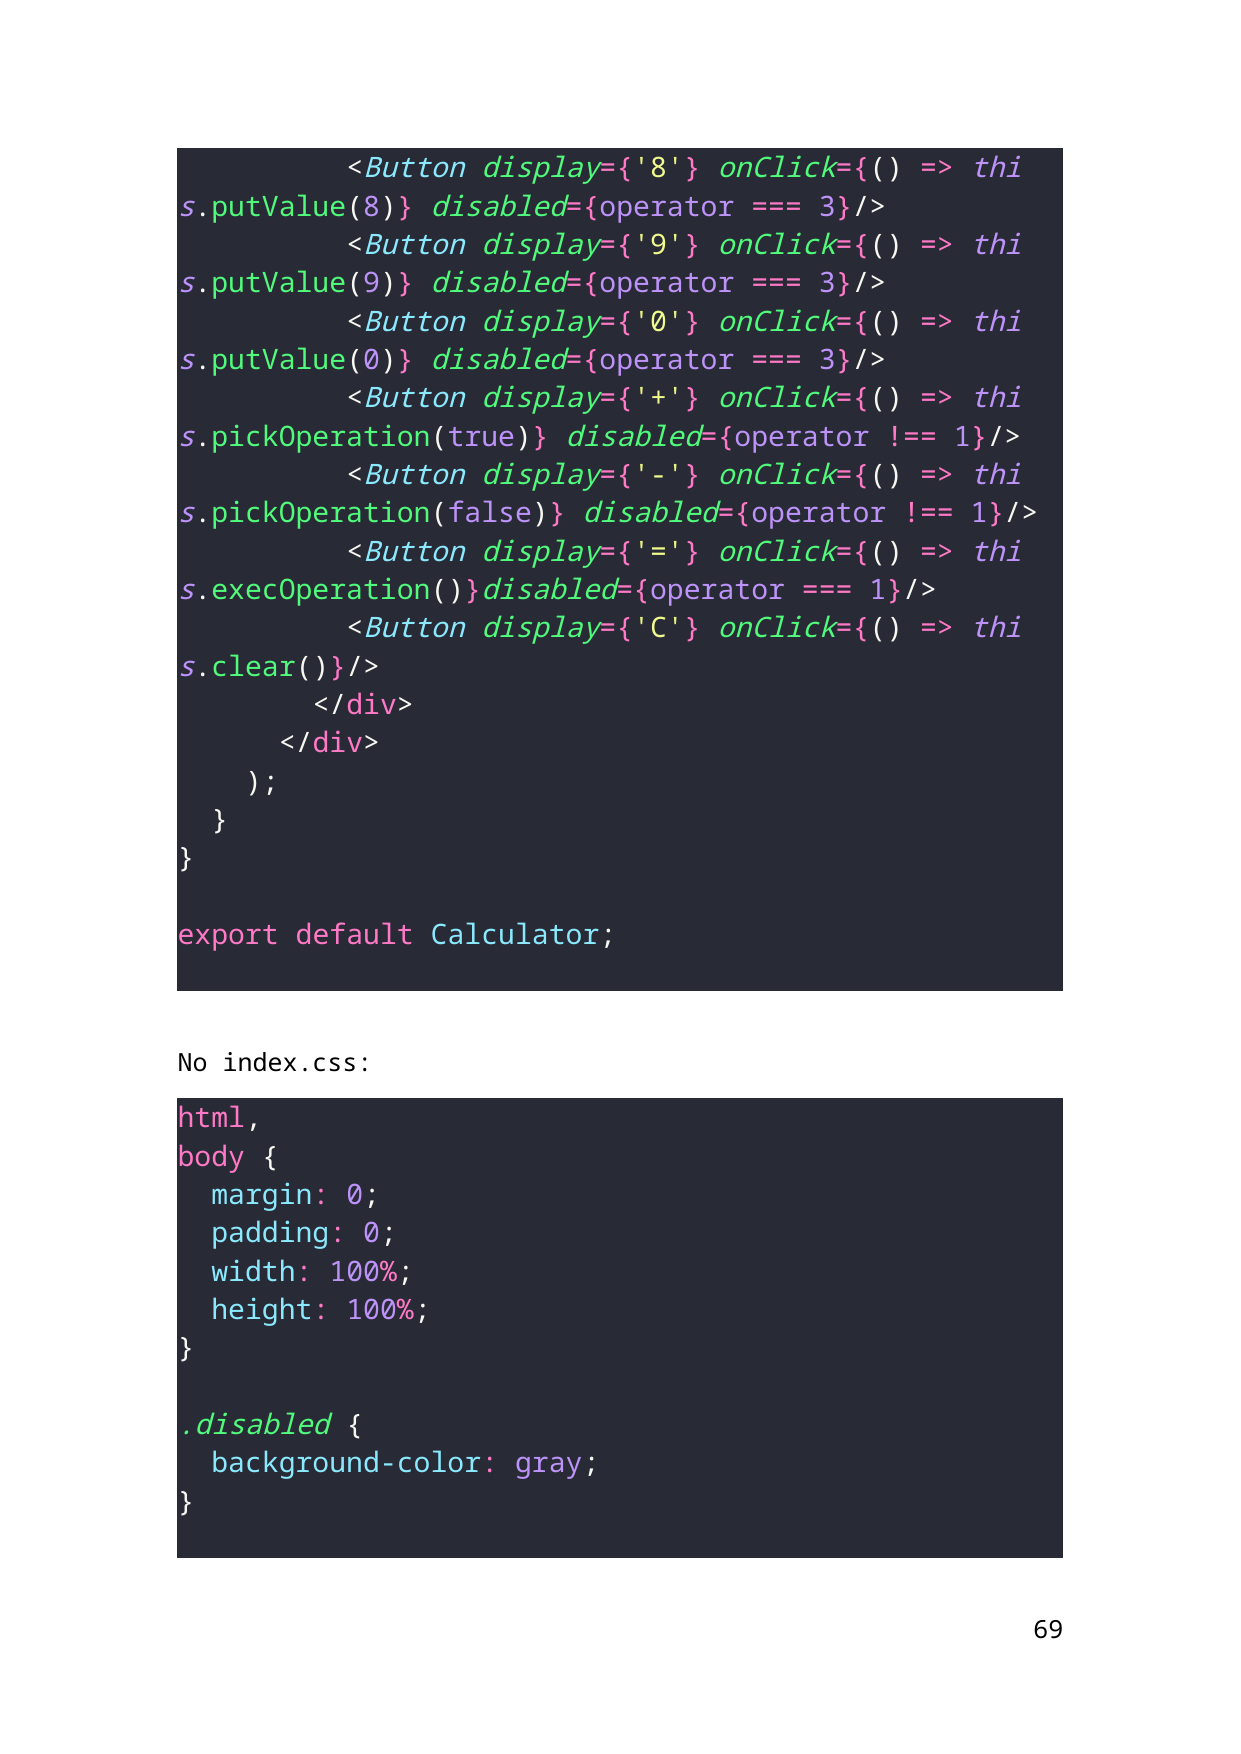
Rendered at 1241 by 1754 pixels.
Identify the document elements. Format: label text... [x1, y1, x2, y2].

text export default Calculator; [177, 914, 1063, 953]
text </div> [177, 684, 1063, 723]
text } [177, 799, 1063, 838]
text No index.css: [177, 1044, 1063, 1078]
text width: 100%; [177, 1251, 1063, 1289]
text <Button display={'C'} onClick={() => this.clear()}/> [177, 608, 1063, 684]
text } [177, 1481, 1063, 1519]
text background-color: gray; [177, 1443, 1063, 1481]
text .disabled { [177, 1404, 1063, 1443]
text <Button display={'+'} onClick={() => this.pickOperation(true)} disabled={operator !== 1}/> [177, 378, 1063, 454]
text <Button display={'-'} onClick={() => this.pickOperation(false)} disabled={operator !== 1}/> [177, 454, 1063, 531]
text <Button display={'8'} onClick={() => this.putValue(8)} disabled={operator === 3}/> [177, 148, 1063, 224]
text } [177, 1328, 1063, 1366]
text height: 100%; [177, 1289, 1063, 1328]
text padding: 0; [177, 1213, 1063, 1251]
text } [177, 838, 1063, 876]
text </div> [177, 723, 1063, 761]
text html, [177, 1098, 1063, 1136]
text <Button display={'9'} onClick={() => this.putValue(9)} disabled={operator === 3}/> [177, 224, 1063, 301]
text ); [177, 761, 1063, 799]
text body { [177, 1136, 1063, 1174]
text <Button display={'0'} onClick={() => this.putValue(0)} disabled={operator === 3}/> [177, 301, 1063, 378]
text margin: 0; [177, 1174, 1063, 1213]
text <Button display={'='} onClick={() => this.execOperation()}disabled={operator === 1}/> [177, 531, 1063, 608]
